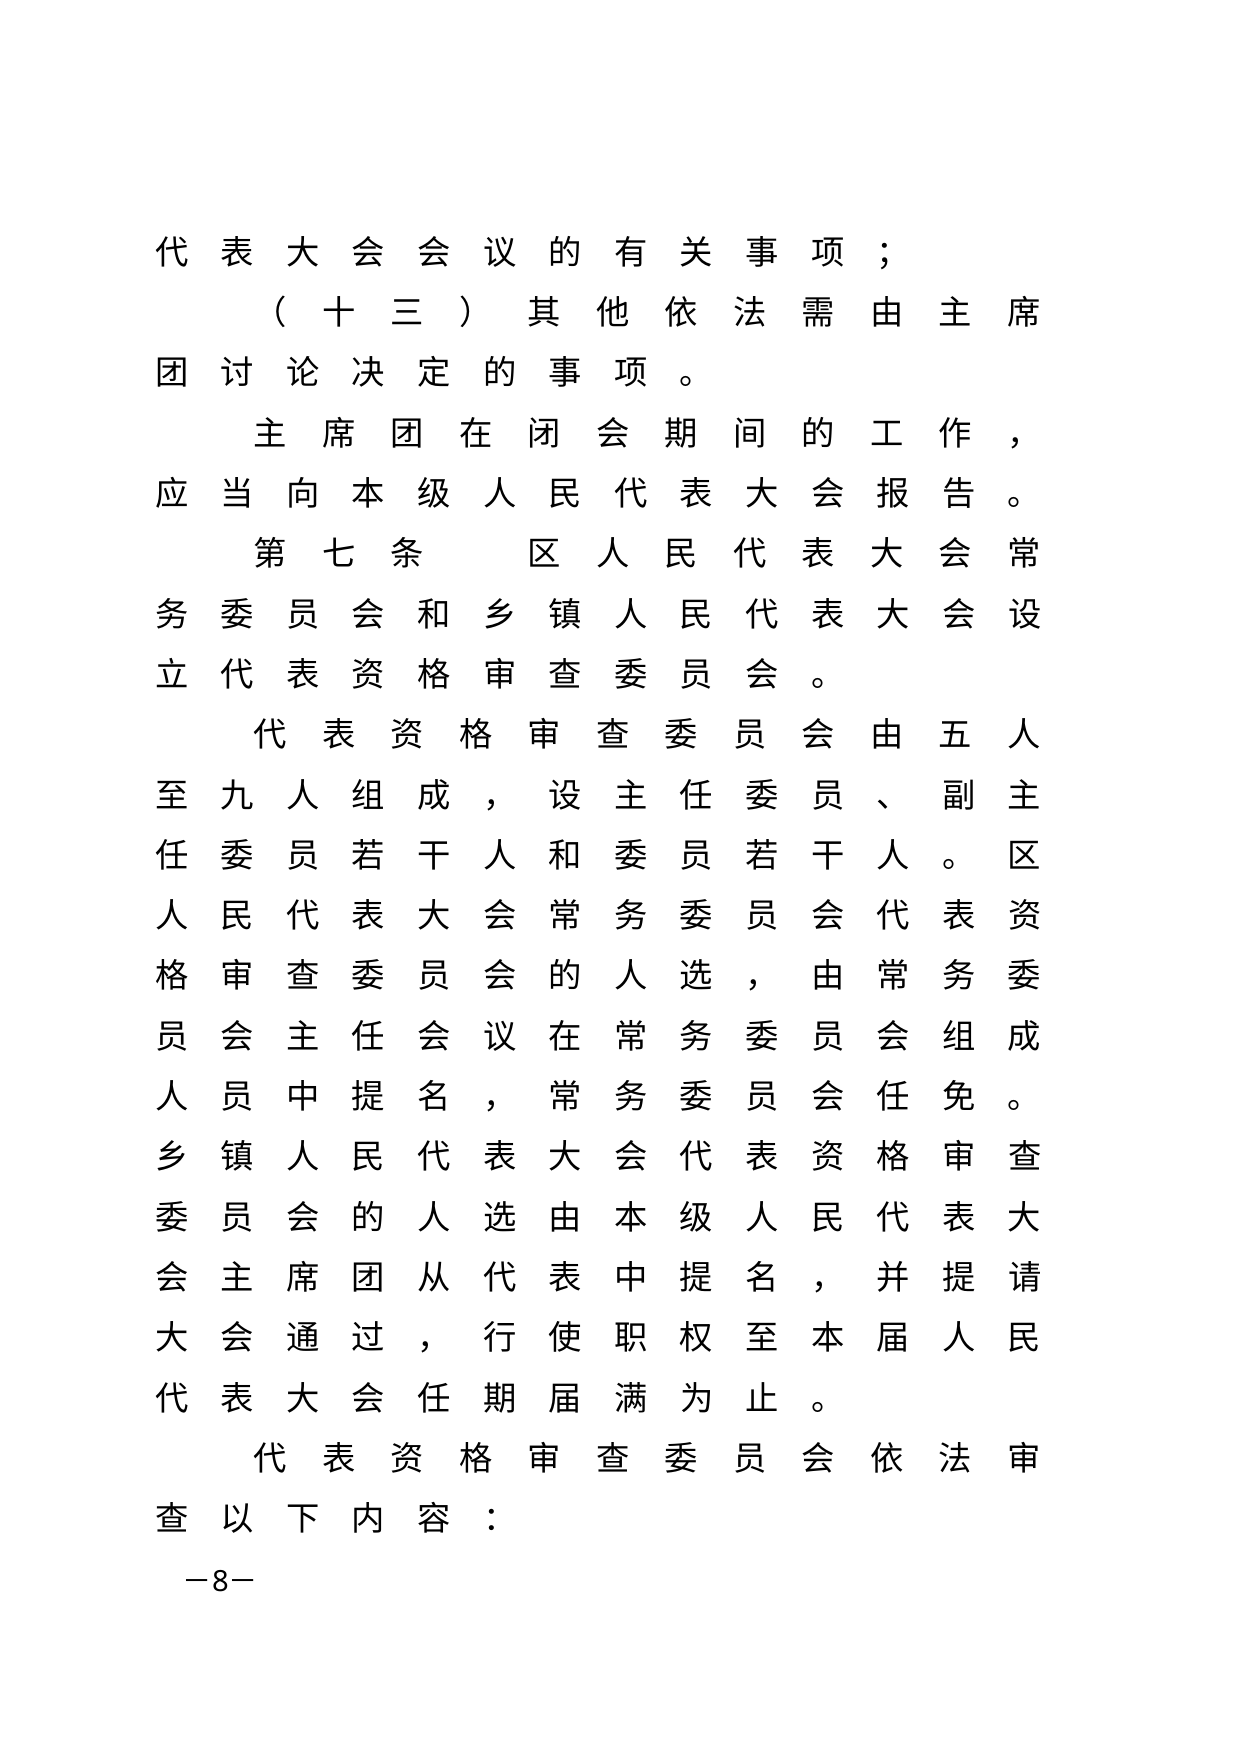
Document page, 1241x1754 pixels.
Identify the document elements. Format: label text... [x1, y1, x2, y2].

text 主席团在闭会期间的工作，应当向本级人民代表大会报告。 [155, 400, 1073, 521]
text 代表资格审查委员会依法审查以下内容： [155, 1426, 1073, 1546]
text （十二）讨论决定召集人民代表大会会议的有关事项； [155, 219, 1073, 280]
text 代表资格审查委员会由五人至九人组成，设主任委员、副主任委员若干人和委员若干人。区人民代表大会常务委员会代表资格审查委员会的人选，由常务委员会主任会议在常务委员会组成人员中提名，常务委员会任免。乡镇人民代表大会代表资格审查委员会的人选由本级人民代表大会主席团从代表中提名，并提请大会通过，行使职权至本届人民代表大会任期届满为止。 [155, 702, 1073, 1426]
text （十三）其他依法需由主席团讨论决定的事项。 [155, 280, 1073, 400]
text 第七条 区人民代表大会常务委员会和乡镇人民代表大会设立代表资格审查委员会。 [155, 521, 1073, 702]
